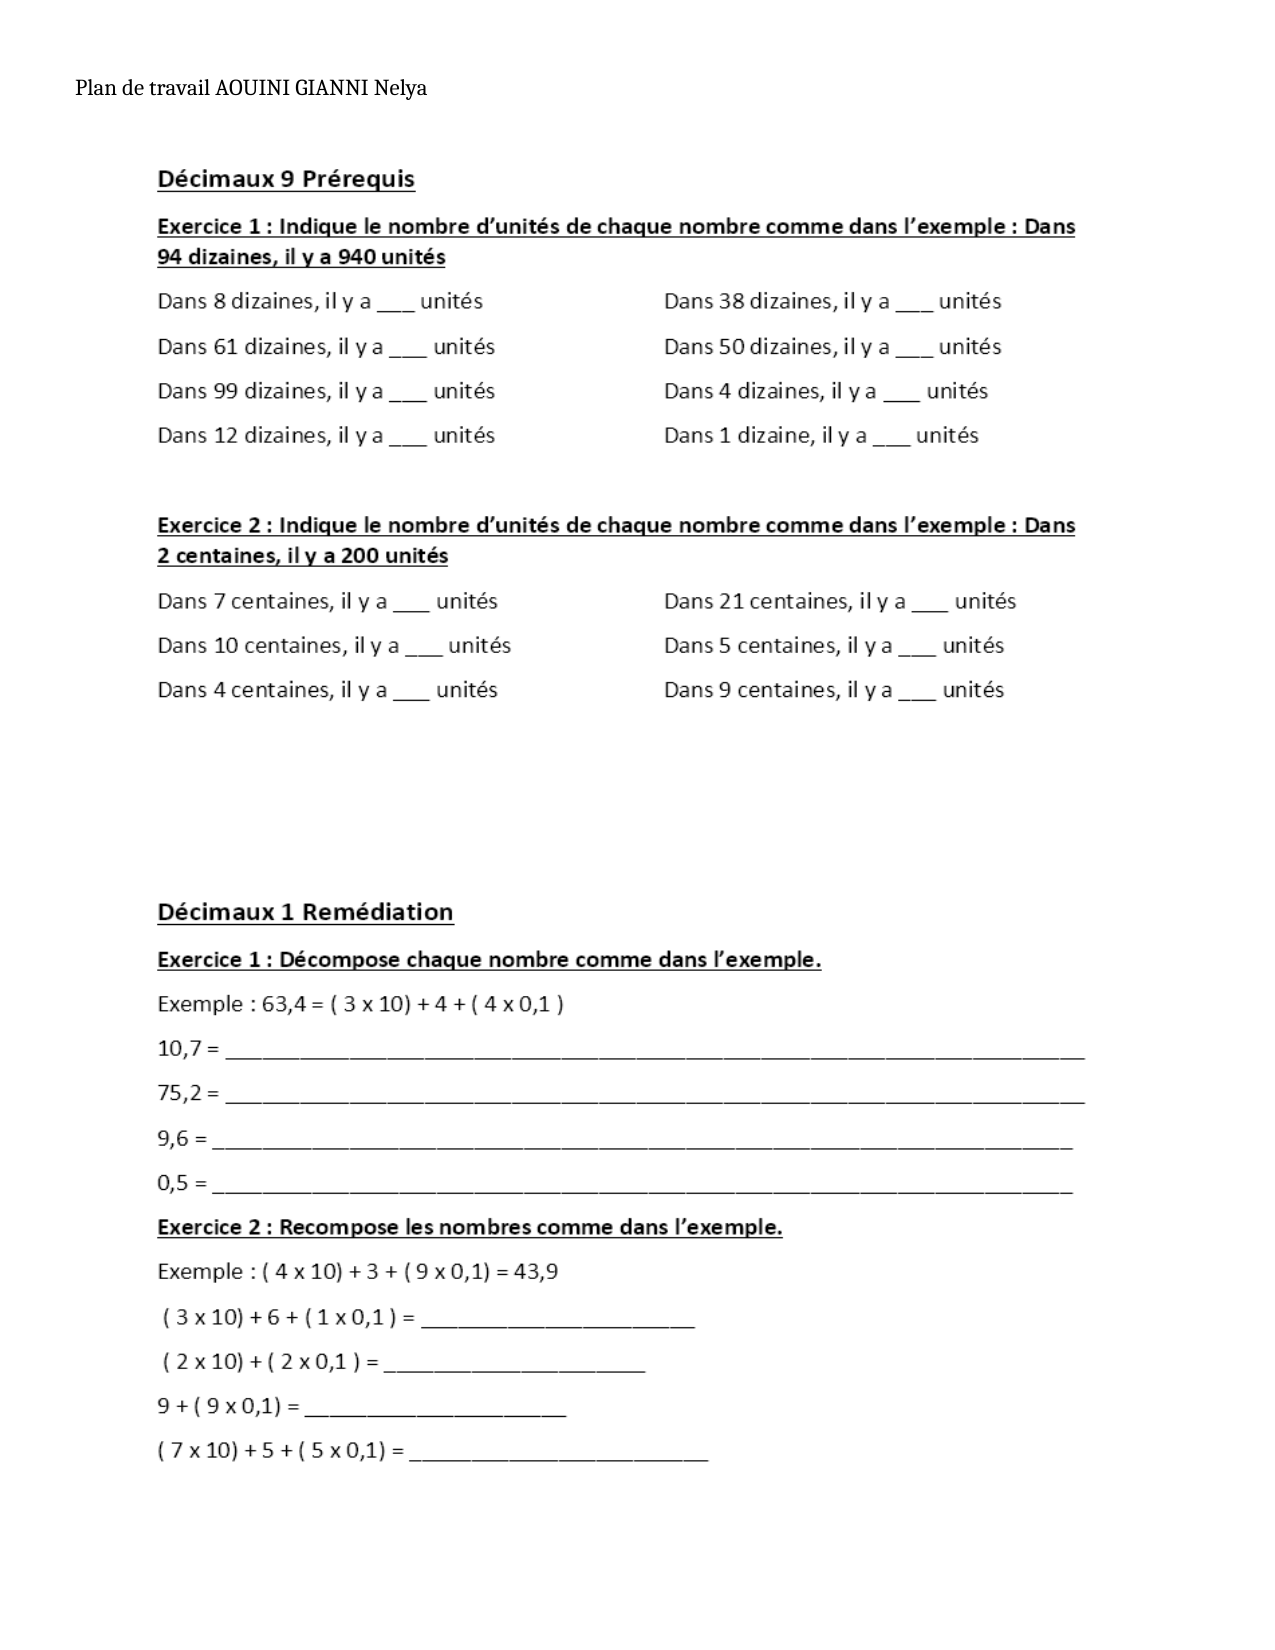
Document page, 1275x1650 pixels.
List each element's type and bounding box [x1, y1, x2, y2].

picture [93, 101, 1157, 810]
picture [93, 834, 1157, 1544]
